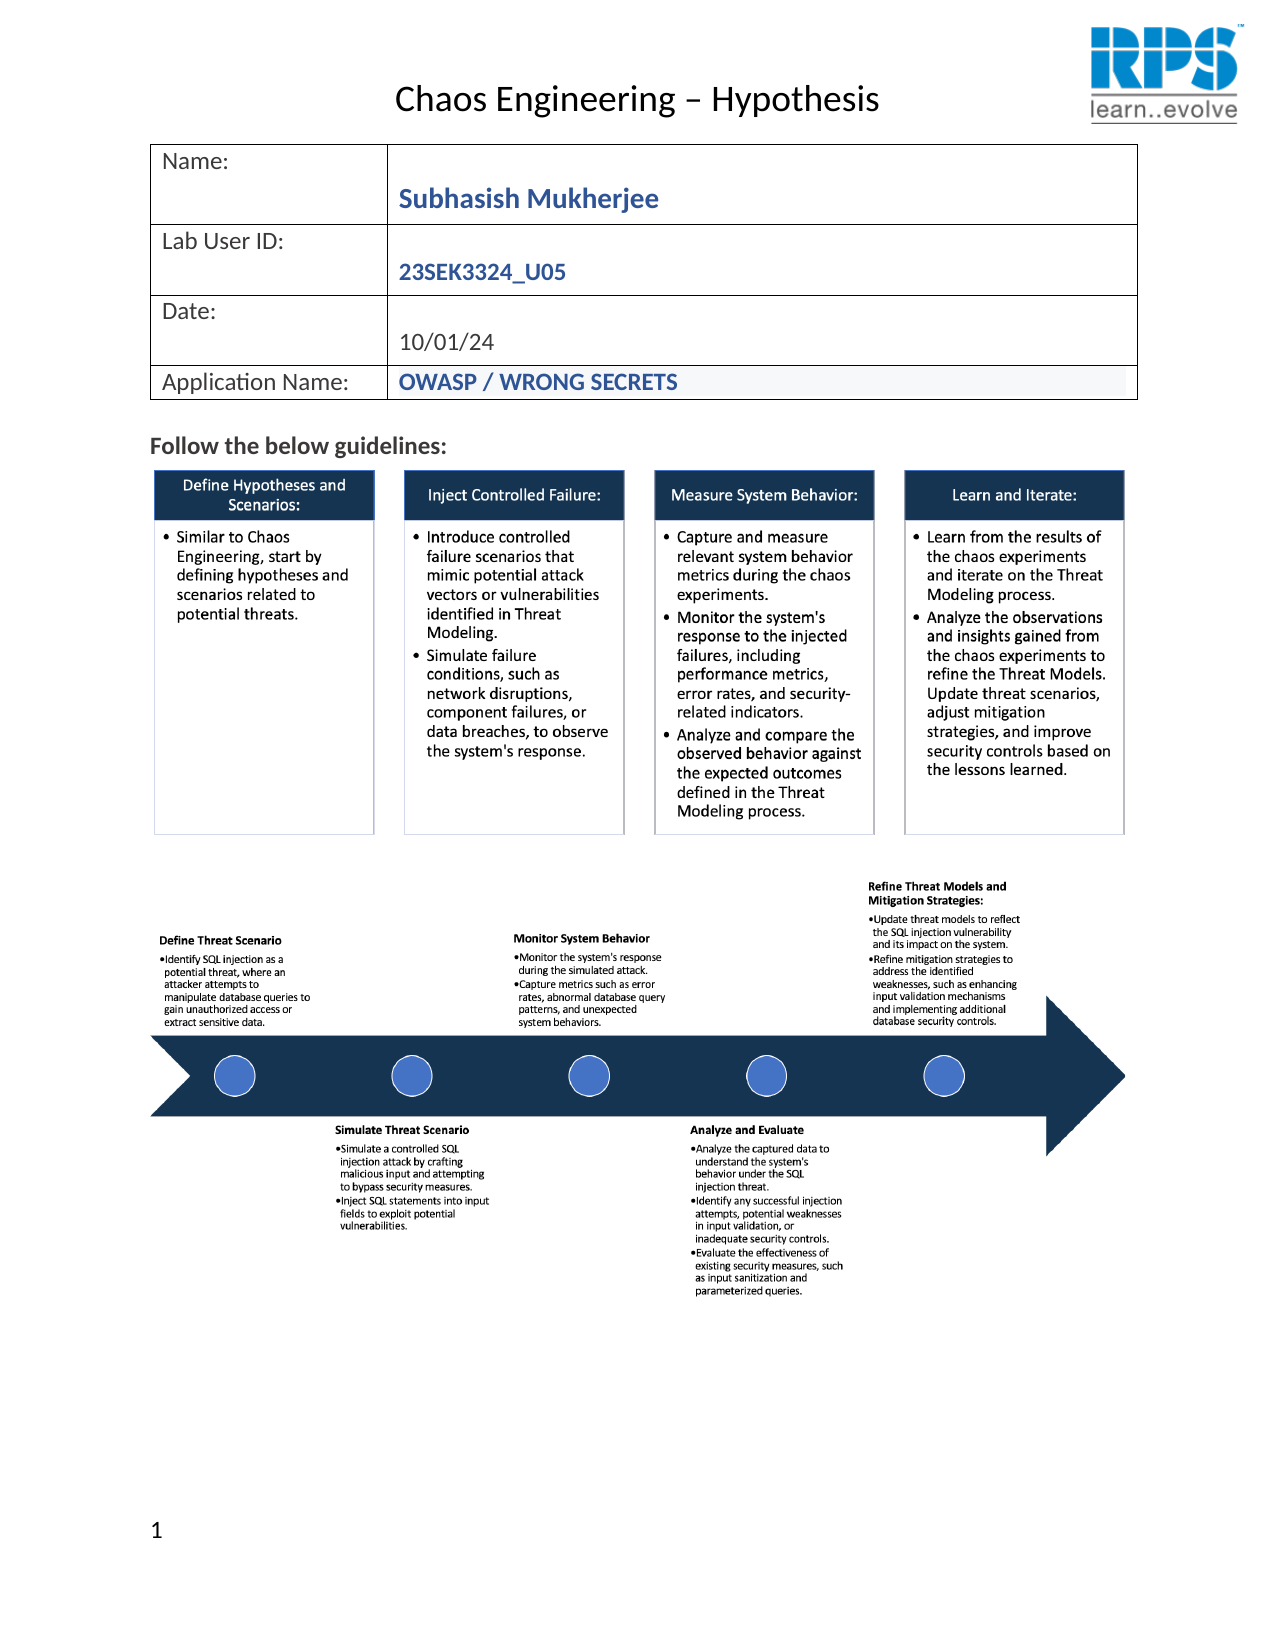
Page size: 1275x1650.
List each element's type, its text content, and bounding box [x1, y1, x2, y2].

picture [150, 875, 1125, 1305]
table_cell OWASP / WRONG SECRETS [388, 366, 1137, 399]
table_cell 23SEK3324_U05 [388, 225, 1137, 294]
text Follow the below guidelines: [150, 430, 1125, 461]
table_cell Date: [151, 296, 387, 364]
table_cell 10/01/24 [388, 296, 1137, 364]
table_header Subhasish Mukherjee [388, 145, 1137, 224]
table_header Name: [151, 145, 387, 224]
picture [150, 461, 1125, 845]
table_cell Application Name: [151, 366, 387, 399]
table_cell Lab User ID: [151, 225, 387, 294]
picture [1091, 24, 1245, 124]
